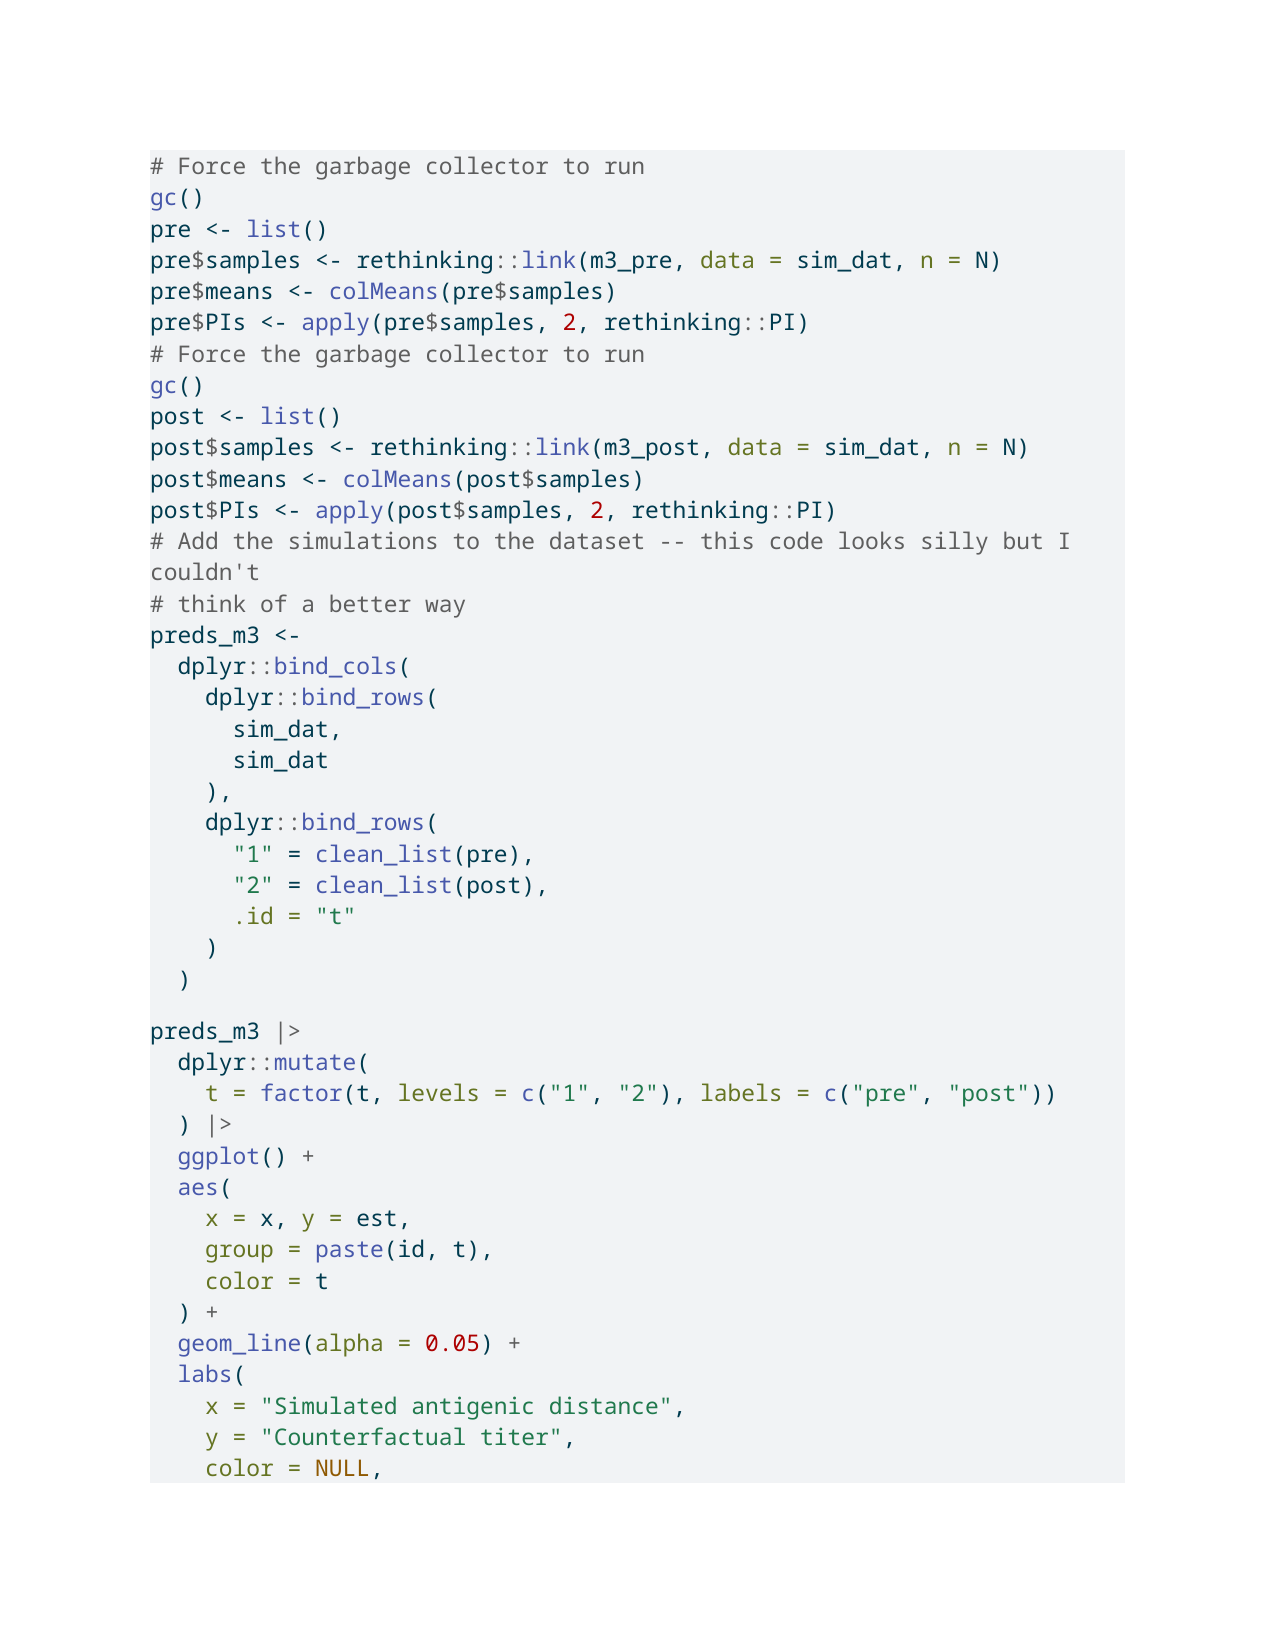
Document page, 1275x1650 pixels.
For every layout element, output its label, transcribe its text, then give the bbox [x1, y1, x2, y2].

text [150, 1014, 1125, 1483]
text # Force the garbage collector to run gc() pre <- list() pre$samples <- rethinking::link(m3_pre, data = sim_dat, n = N) pre$means <- colMeans(pre$samples) pre$PIs <- apply(pre$samples, 2, rethinking::PI) # Force the garbage collector to run gc() post <- list() post$samples <- rethinking::link(m3_post, data = sim_dat, n = N) post$means <- colMeans(post$samples) post$PIs <- apply(post$samples, 2, rethinking::PI) # Add the simulations to the dataset -- this code looks silly but I couldn't # think of a better way preds_m3 <- dplyr::bind_cols( dplyr::bind_rows( sim_dat, sim_dat ), dplyr::bind_rows( "1" = clean_list(pre), "2" = clean_list(post), .id = "t" ) ) [150, 150, 1125, 994]
